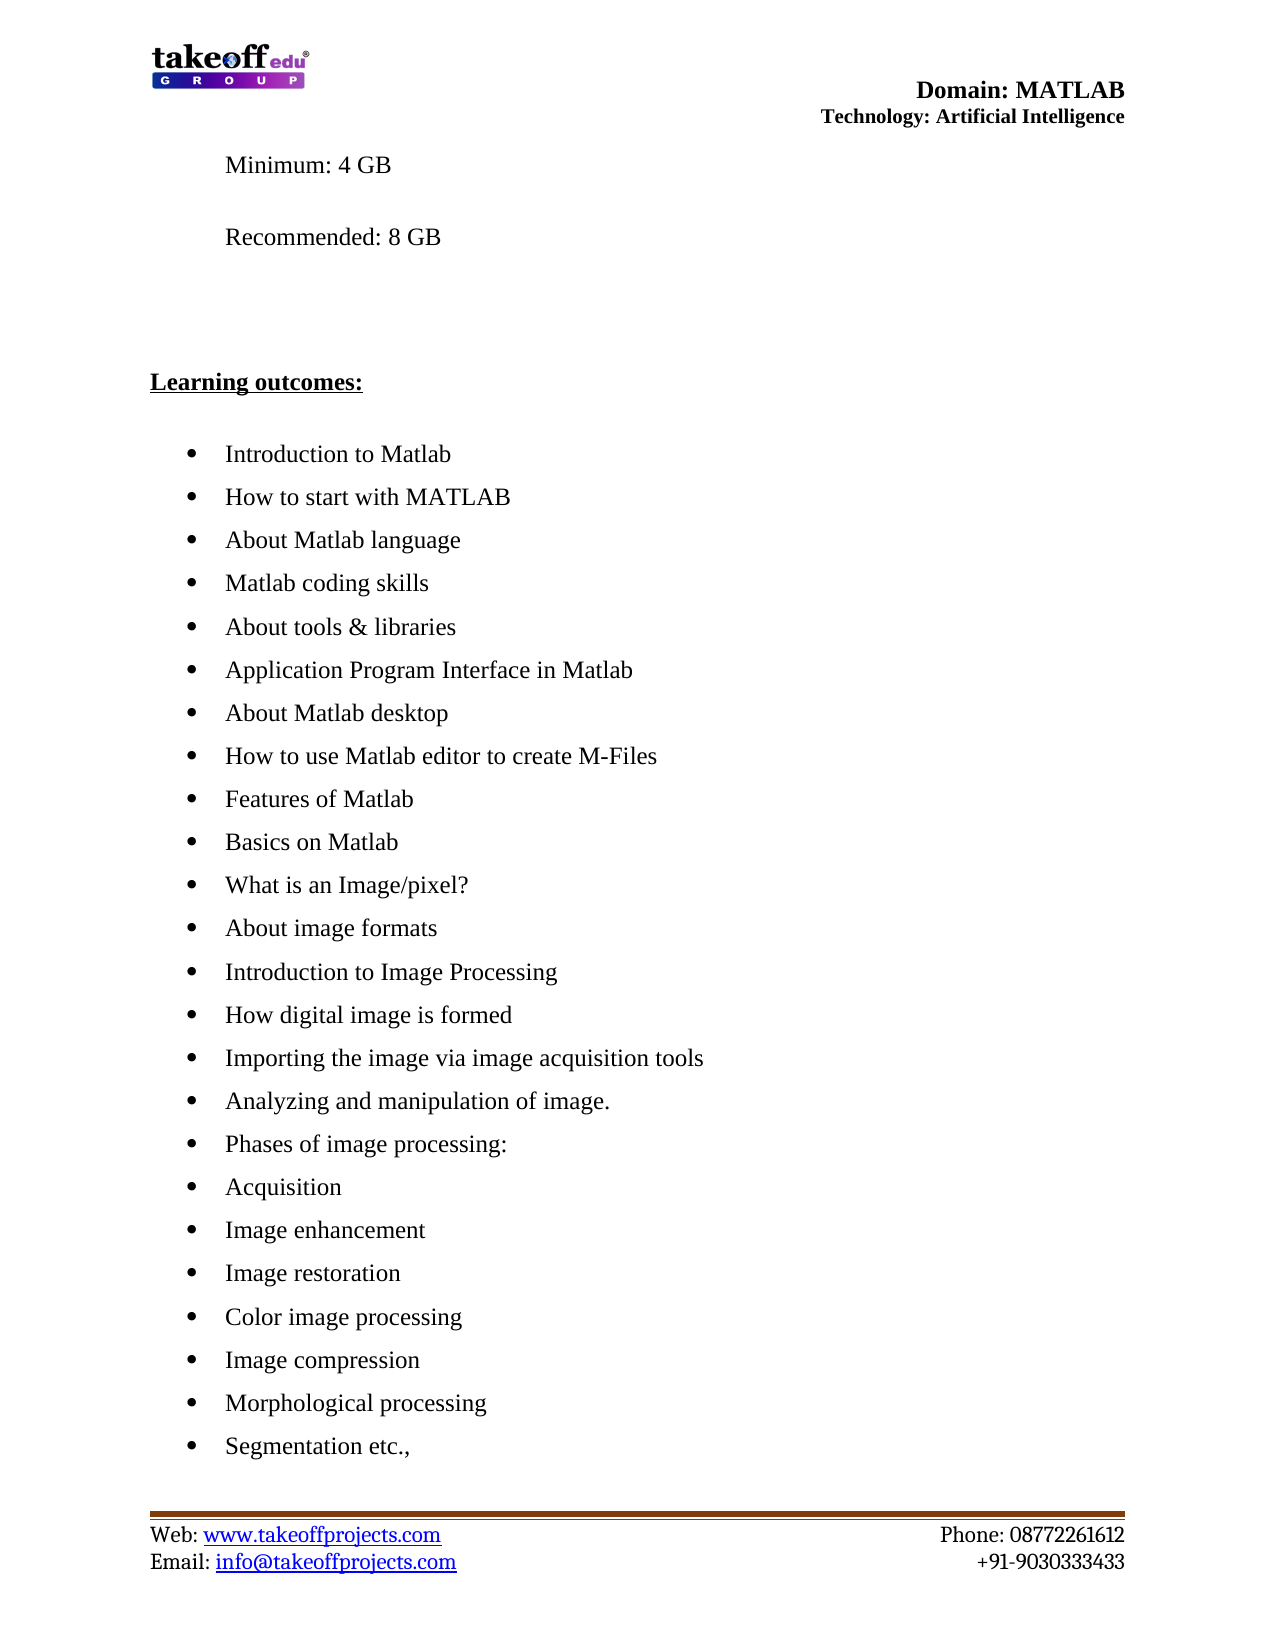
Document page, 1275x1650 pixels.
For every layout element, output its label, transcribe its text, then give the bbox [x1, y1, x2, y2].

list How to use Matlab editor to create M-Files [187, 741, 1125, 770]
list Image enhancement [187, 1215, 1125, 1244]
list About Matlab language [187, 525, 1125, 554]
list About tools & libraries [187, 612, 1125, 640]
list Features of Matlab [187, 784, 1125, 813]
list Image restoration [187, 1258, 1125, 1287]
list Introduction to Matlab [187, 439, 1125, 468]
text Learning outcomes: [150, 367, 1125, 396]
list About Matlab desktop [187, 698, 1125, 727]
text Minimum: 4 GB [150, 150, 1125, 179]
list Color image processing [187, 1302, 1125, 1330]
list Analyzing and manipulation of image. [187, 1086, 1125, 1115]
list About image formats [187, 913, 1125, 942]
text Recommended: 8 GB [150, 222, 1125, 251]
list Segmentation etc., [187, 1431, 1125, 1460]
list Importing the image via image acquisition tools [187, 1043, 1125, 1072]
list Basics on Matlab [187, 827, 1125, 856]
list Introduction to Image Processing [187, 957, 1125, 985]
list What is an Image/pixel? [187, 870, 1125, 899]
list Morphological processing [187, 1388, 1125, 1417]
list Acquisition [187, 1172, 1125, 1201]
list How digital image is formed [187, 1000, 1125, 1028]
picture [150, 41, 310, 95]
list Phases of image processing: [187, 1129, 1125, 1158]
list Application Program Interface in Matlab [187, 655, 1125, 683]
list Image compression [187, 1345, 1125, 1373]
list Matlab coding skills [187, 568, 1125, 597]
list How to start with MATLAB [187, 482, 1125, 511]
